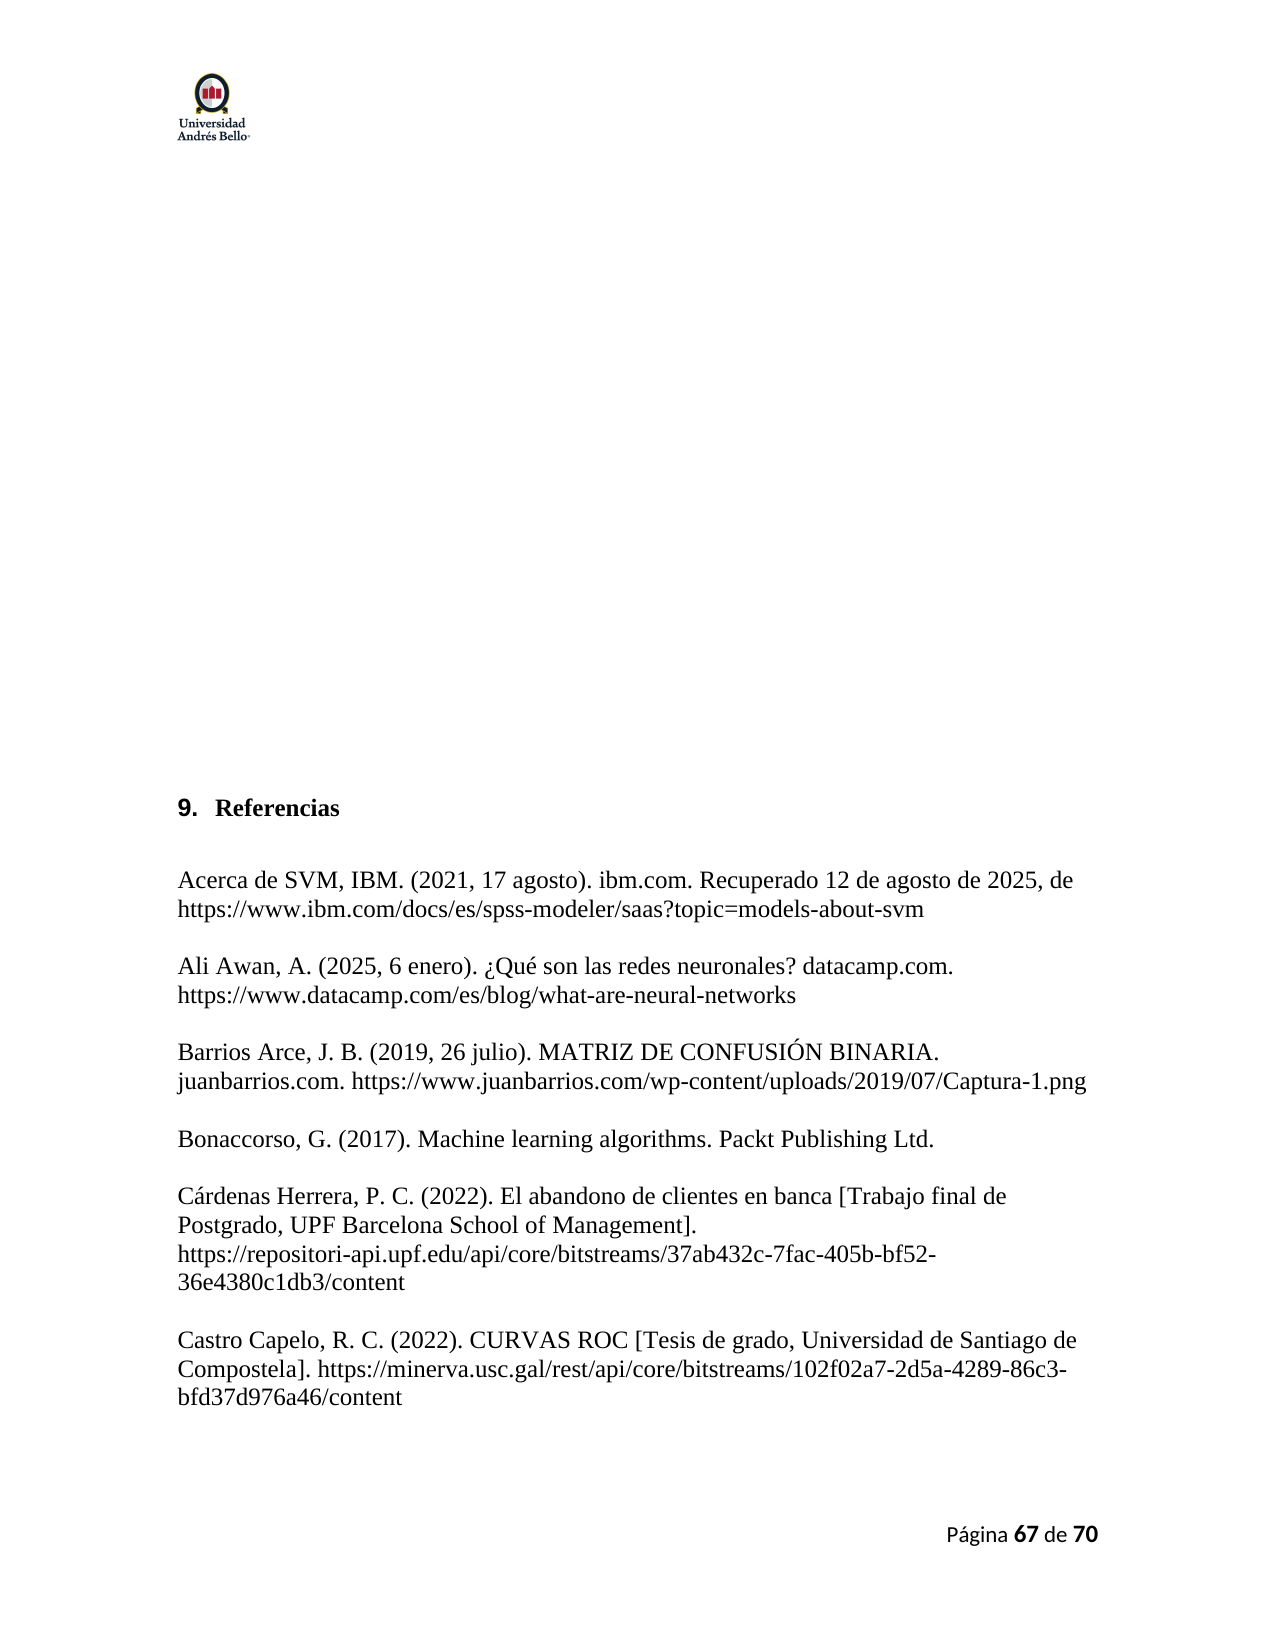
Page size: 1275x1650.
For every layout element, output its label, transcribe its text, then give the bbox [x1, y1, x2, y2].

picture [177, 73, 251, 144]
text Bonaccorso, G. (2017). Machine learning algorithms. Packt Publishing Ltd. [177, 1124, 1098, 1152]
subtitle Referencias [177, 793, 1098, 821]
text Ali Awan, A. (2025, 6 enero). ¿Qué son las redes neuronales? datacamp.com. https://www.datacamp.com/es/blog/what-are-neural-networks [177, 951, 1098, 1009]
text Barrios Arce, J. B. (2019, 26 julio). MATRIZ DE CONFUSIÓN BINARIA. juanbarrios.com. https://www.juanbarrios.com/wp-content/uploads/2019/07/Captura-1.png [177, 1037, 1098, 1095]
text Cárdenas Herrera, P. C. (2022). El abandono de clientes en banca [Trabajo final de Postgrado, UPF Barcelona School of Management]. https://repositori-api.upf.edu/api/core/bitstreams/37ab432c-7fac-405b-bf52-36e4380c1db3/content [177, 1181, 1098, 1296]
text Acerca de SVM, IBM. (2021, 17 agosto). ibm.com. Recuperado 12 de agosto de 2025, de https://www.ibm.com/docs/es/spss-modeler/saas?topic=models-about-svm [177, 865, 1098, 922]
text Castro Capelo, R. C. (2022). CURVAS ROC [Tesis de grado, Universidad de Santiago de Compostela]. https://minerva.usc.gal/rest/api/core/bitstreams/102f02a7-2d5a-4289-86c3-bfd37d976a46/content [177, 1325, 1098, 1411]
